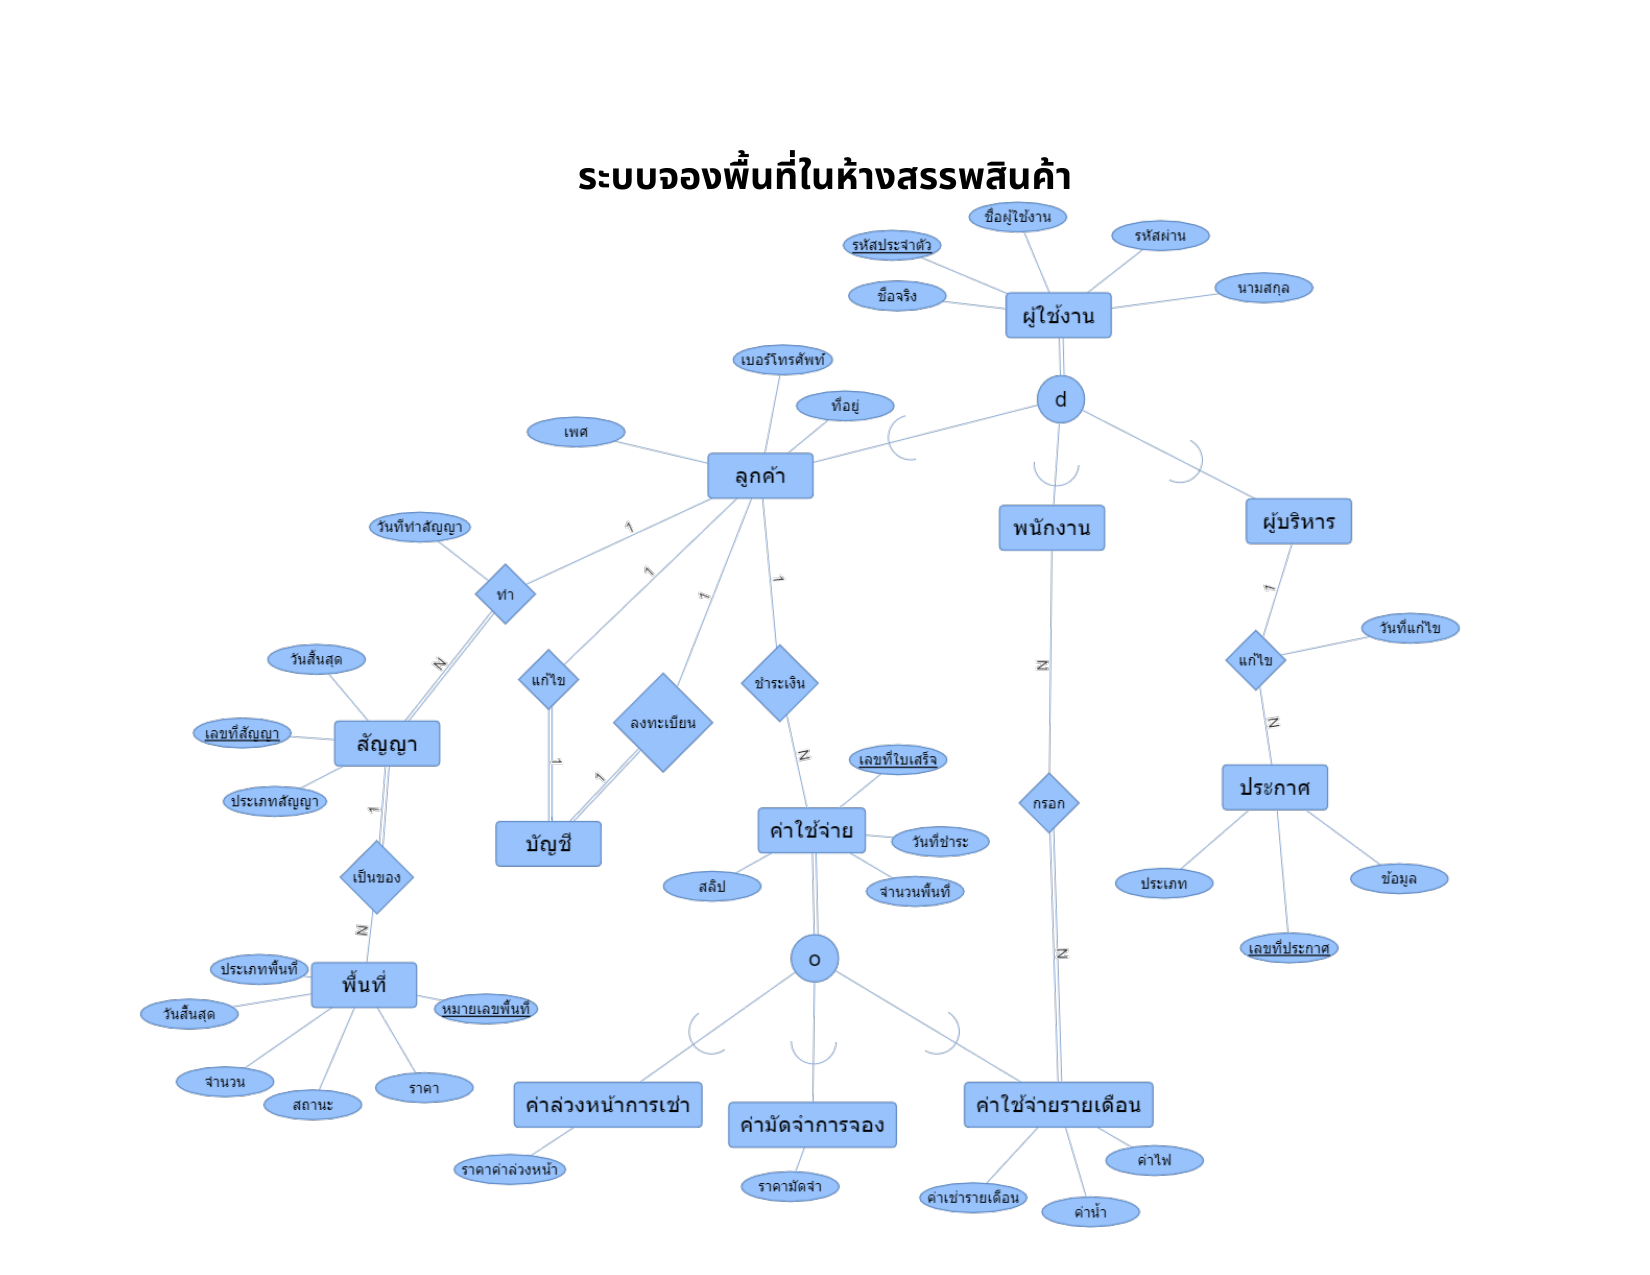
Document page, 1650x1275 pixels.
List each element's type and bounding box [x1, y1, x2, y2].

picture [0, 151, 1650, 1275]
